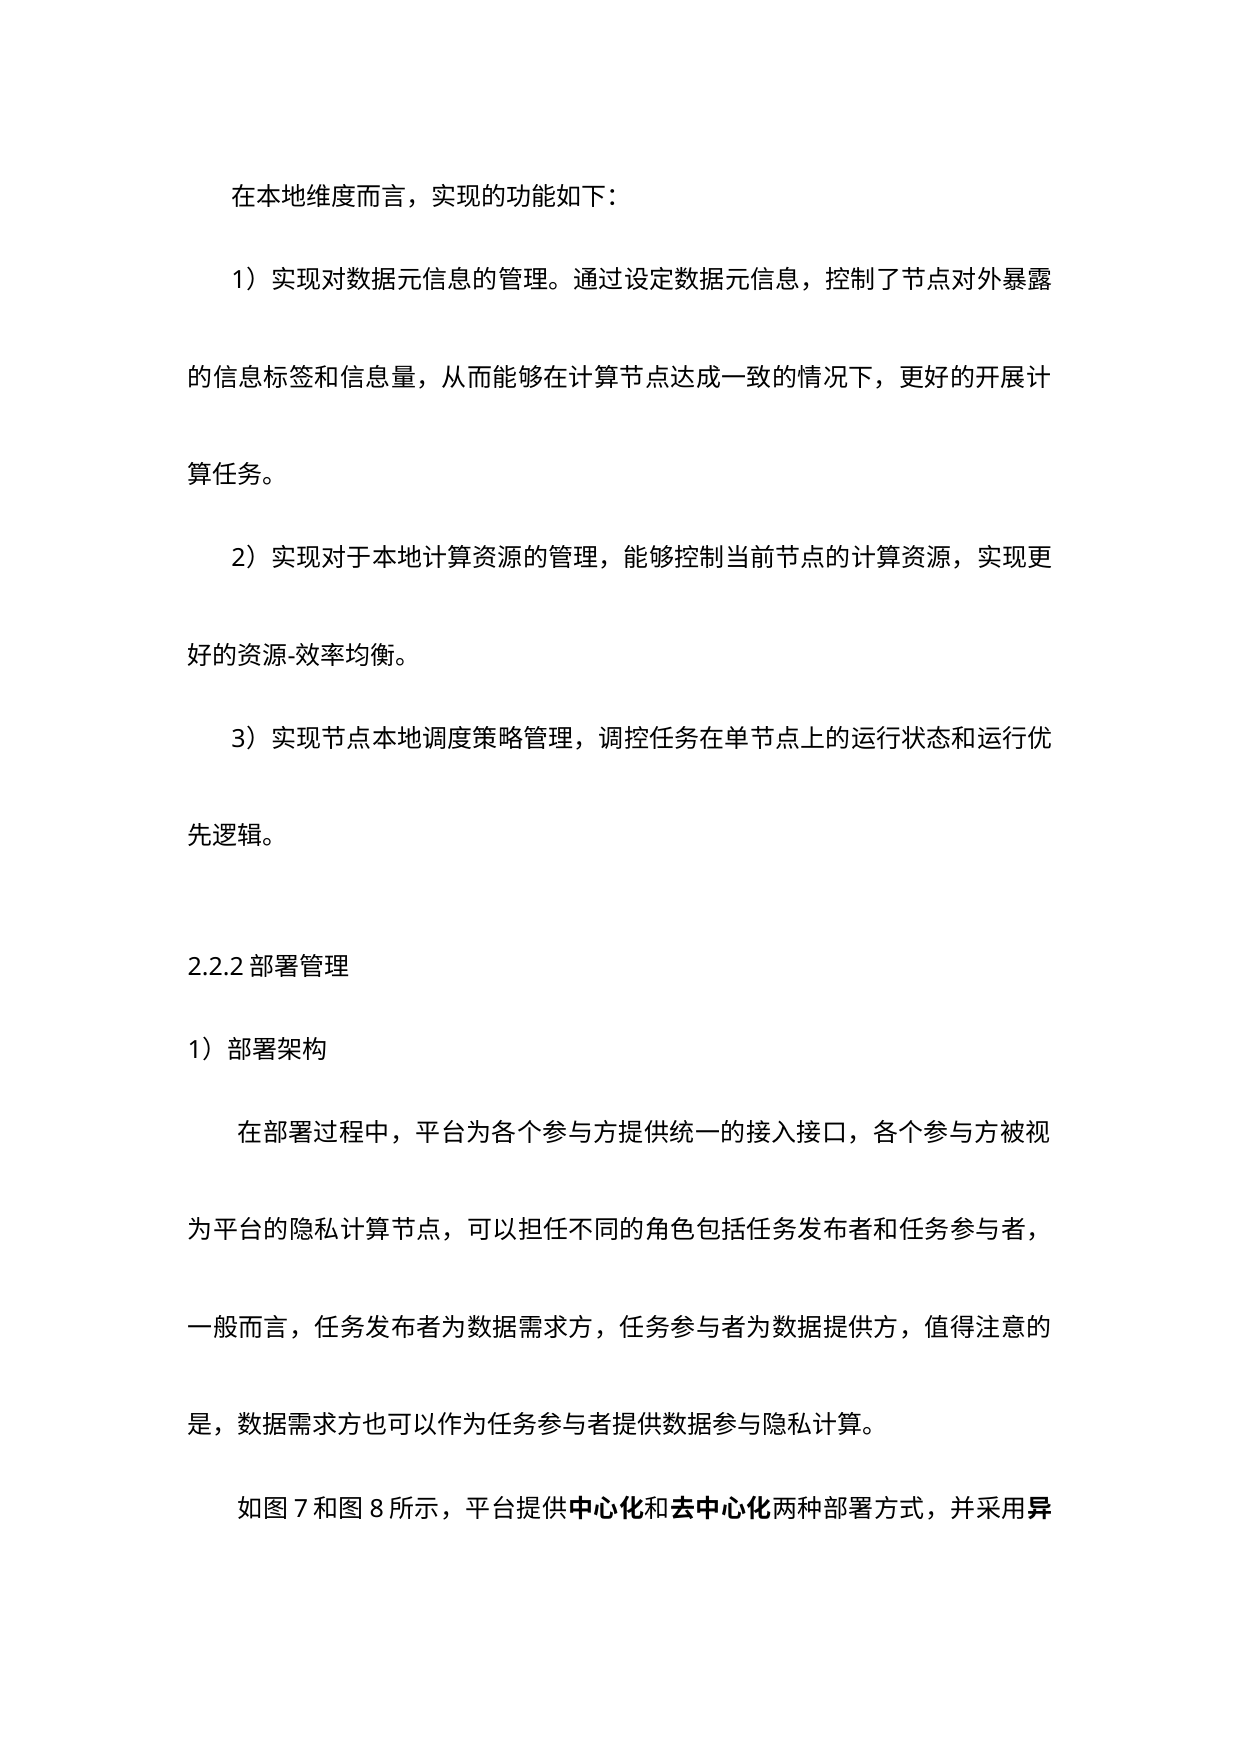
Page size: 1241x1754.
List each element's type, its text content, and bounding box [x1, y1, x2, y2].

text 在部署过程中，平台为各个参与方提供统一的接入接口，各个参与方被视为平台的隐私计算节点，可以担任不同的角色包括任务发布者和任务参与者，一般而言，任务发布者为数据需求方，任务参与者为数据提供方，值得注意的是，数据需求方也可以作为任务参与者提供数据参与隐私计算。 [187, 1098, 1053, 1456]
text 在本地维度而言，实现的功能如下： [187, 162, 1053, 227]
text 2）实现对于本地计算资源的管理，能够控制当前节点的计算资源，实现更好的资源-效率均衡。 [187, 523, 1053, 686]
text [187, 1474, 1053, 1539]
text 1）部署架构 [187, 1015, 1053, 1080]
text 2.2.2部署管理 [187, 932, 1053, 997]
text 3）实现节点本地调度策略管理，调控任务在单节点上的运行状态和运行优先逻辑。 [187, 704, 1053, 866]
text 1）实现对数据元信息的管理。通过设定数据元信息，控制了节点对外暴露的信息标签和信息量，从而能够在计算节点达成一致的情况下，更好的开展计算任务。 [187, 245, 1053, 505]
